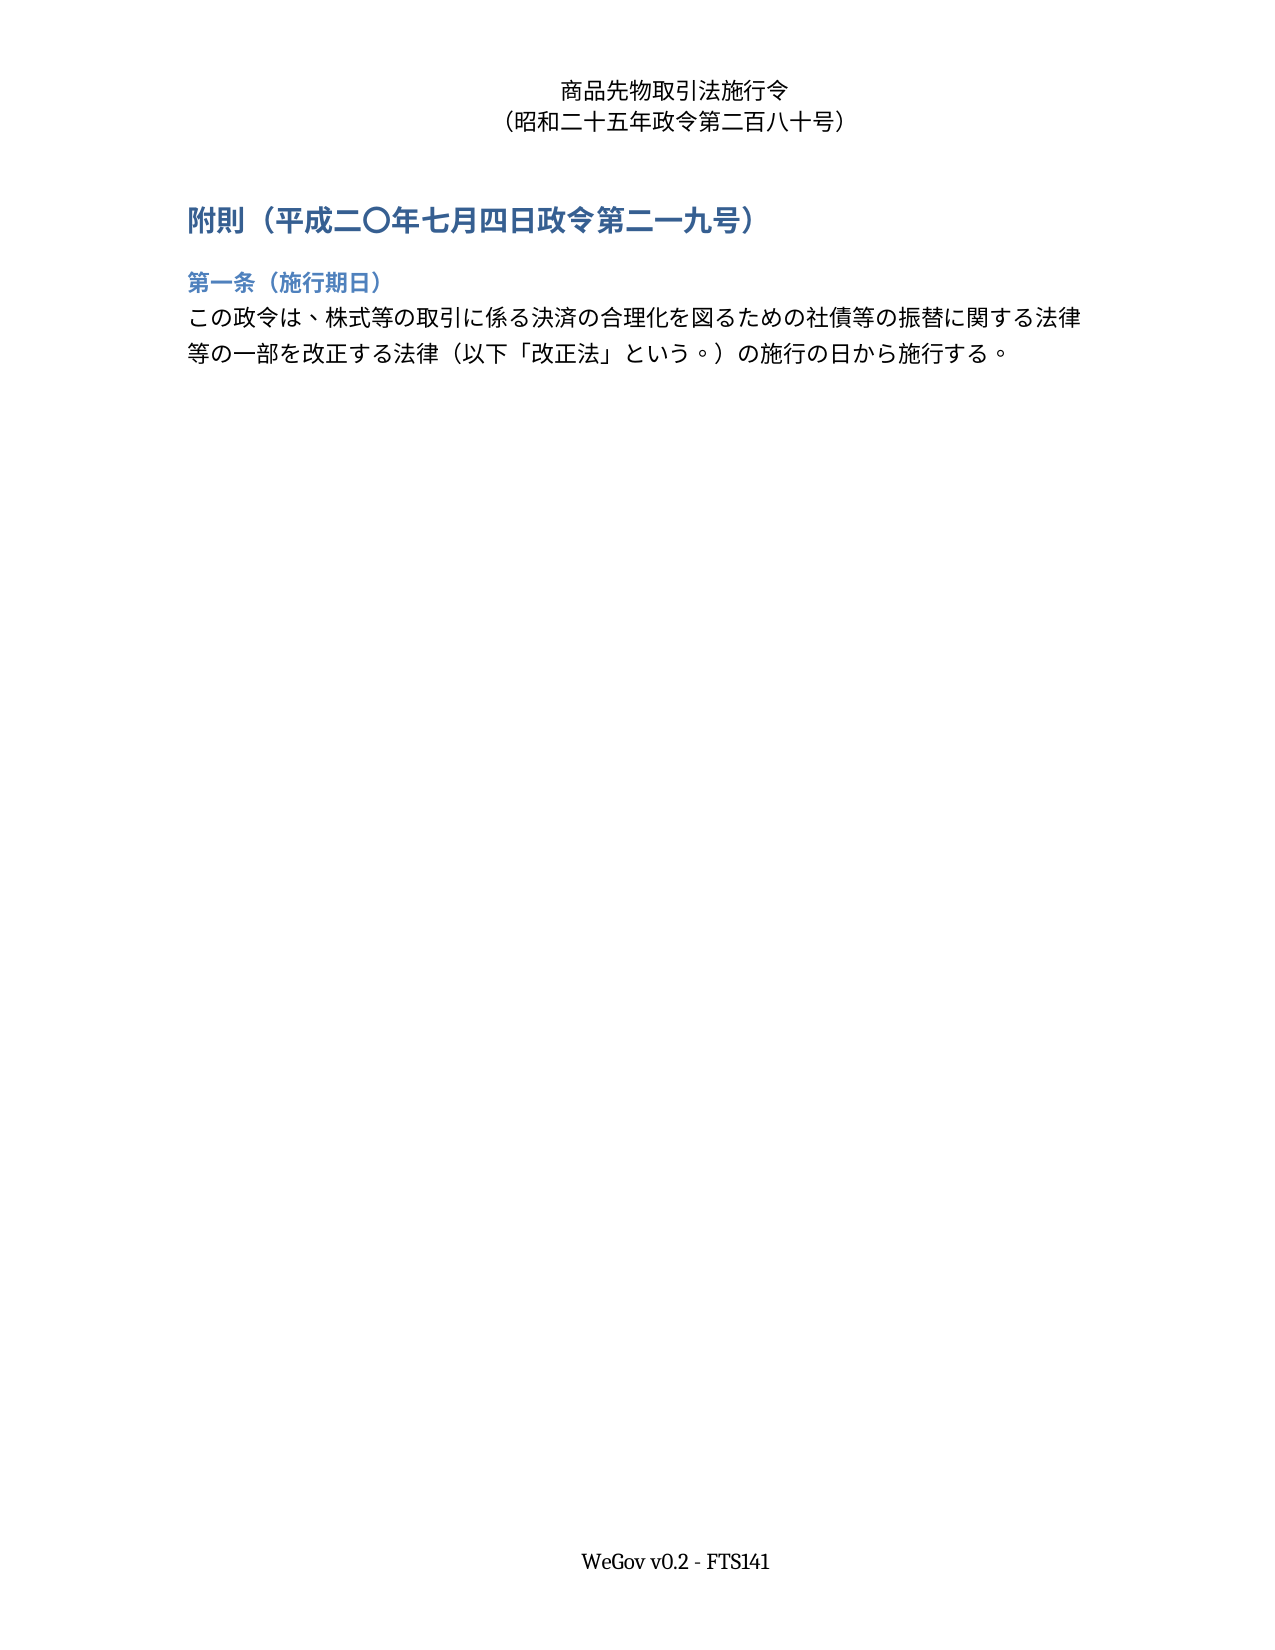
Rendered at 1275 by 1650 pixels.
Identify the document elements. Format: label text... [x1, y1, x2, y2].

subtitle 第一条（施行期日） [187, 266, 1087, 298]
subtitle 附則（平成二〇年七月四日政令第二一九号） [187, 200, 1087, 240]
text この政令は、株式等の取引に係る決済の合理化を図るための社債等の振替に関する法律等の一部を改正する法律（以下「改正法」という。）の施行の日から施行する。 [187, 302, 1087, 369]
